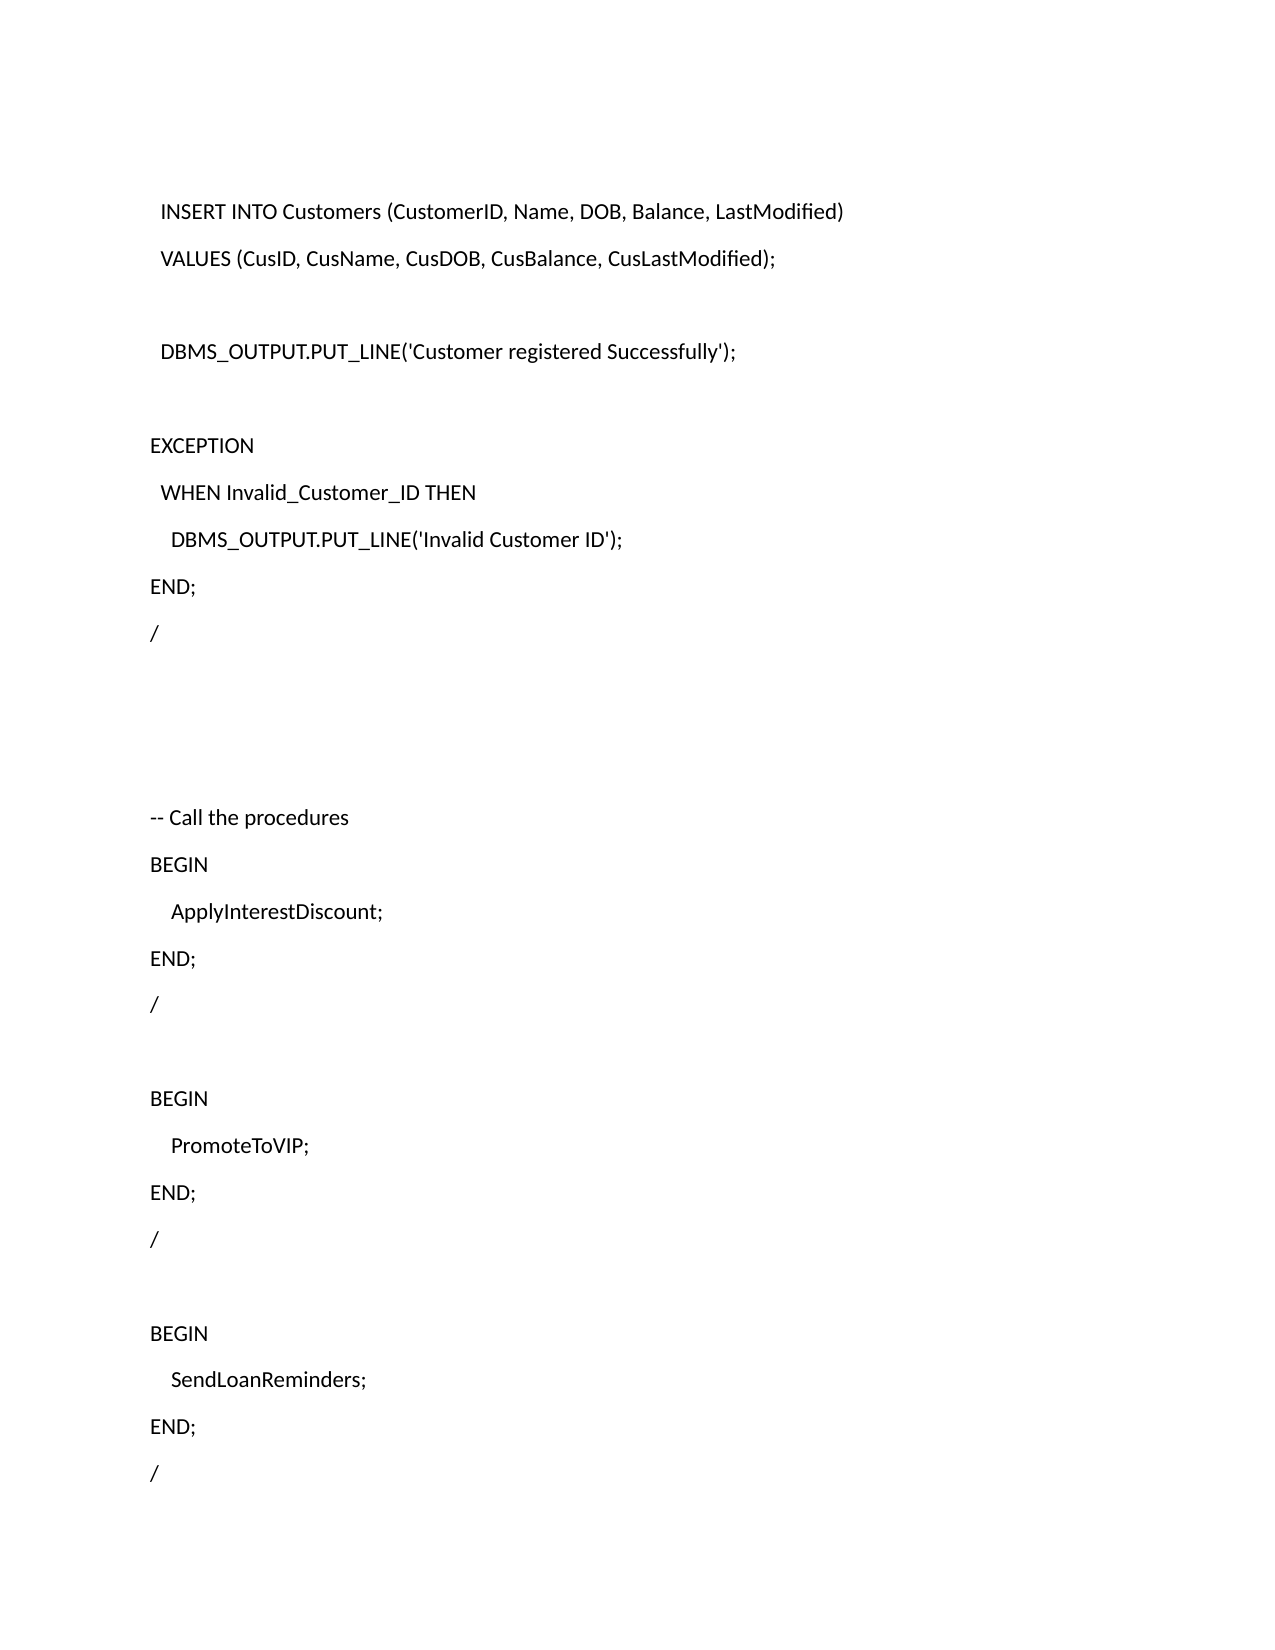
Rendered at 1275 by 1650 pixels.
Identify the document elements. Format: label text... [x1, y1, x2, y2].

text END; [150, 944, 1125, 972]
text END; [150, 1412, 1125, 1441]
text END; [150, 1178, 1125, 1206]
text -- Call the procedures [150, 803, 1125, 831]
text ApplyInterestDiscount; [150, 897, 1125, 925]
text BEGIN [150, 1319, 1125, 1347]
text VALUES (CusID, CusName, CusDOB, CusBalance, CusLastModified); [150, 244, 1125, 272]
text / [150, 619, 1125, 647]
text SendLoanReminders; [150, 1366, 1125, 1394]
text END; [150, 572, 1125, 600]
text / [150, 1225, 1125, 1253]
text BEGIN [150, 1084, 1125, 1112]
text INSERT INTO Customers (CustomerID, Name, DOB, Balance, LastModified) [150, 197, 1125, 225]
text BEGIN [150, 850, 1125, 878]
text WHEN Invalid_Customer_ID THEN [150, 478, 1125, 506]
text DBMS_OUTPUT.PUT_LINE('Customer registered Successfully'); [150, 337, 1125, 366]
text DBMS_OUTPUT.PUT_LINE('Invalid Customer ID'); [150, 525, 1125, 553]
text / [150, 991, 1125, 1019]
text / [150, 1459, 1125, 1487]
text PromoteToVIP; [150, 1131, 1125, 1159]
text EXCEPTION [150, 431, 1125, 459]
